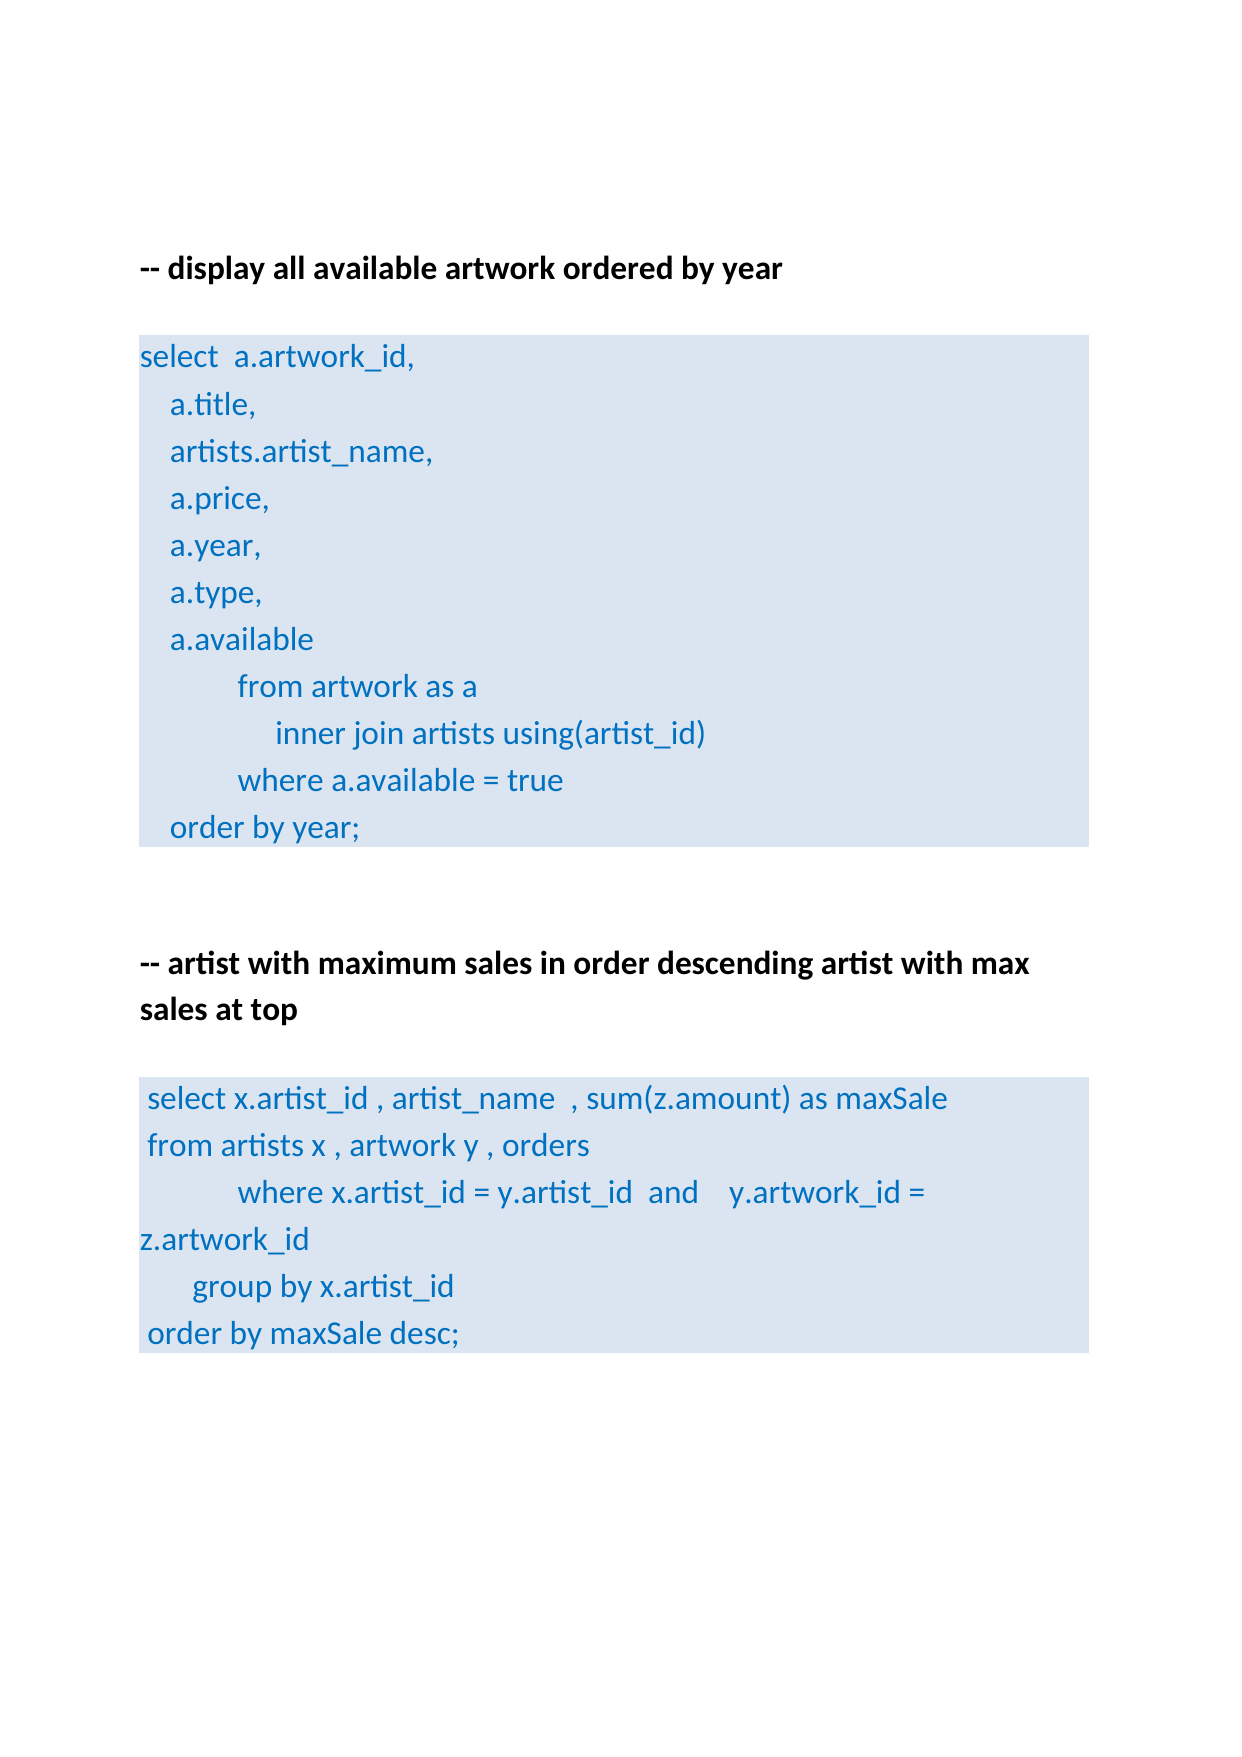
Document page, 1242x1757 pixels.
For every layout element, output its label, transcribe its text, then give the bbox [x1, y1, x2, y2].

text a.title, [139, 382, 1089, 423]
text from artists x , artwork y , orders [139, 1124, 1089, 1164]
text group by x.artist_id [139, 1265, 1089, 1306]
text a.price, [139, 477, 1089, 517]
text artists.artist_name, [139, 429, 1089, 470]
text a.year, [139, 524, 1089, 564]
text a.type, [139, 571, 1089, 612]
text select a.artwork_id, [139, 335, 1089, 376]
text from artwork as a [139, 665, 1089, 706]
text a.available [139, 618, 1089, 659]
text where x.artist_id = y.artist_id and y.artwork_id = z.artwork_id [139, 1171, 1089, 1258]
text -- artist with maximum sales in order descending artist with max sales at top [139, 942, 1089, 1029]
text order by year; [139, 806, 1089, 847]
text -- display all available artwork ordered by year [139, 247, 1089, 288]
text where a.available = true [139, 759, 1089, 800]
text select x.artist_id , artist_name , sum(z.amount) as maxSale [139, 1077, 1089, 1117]
text inner join artists using(artist_id) [139, 712, 1089, 753]
text order by maxSale desc; [139, 1312, 1089, 1353]
